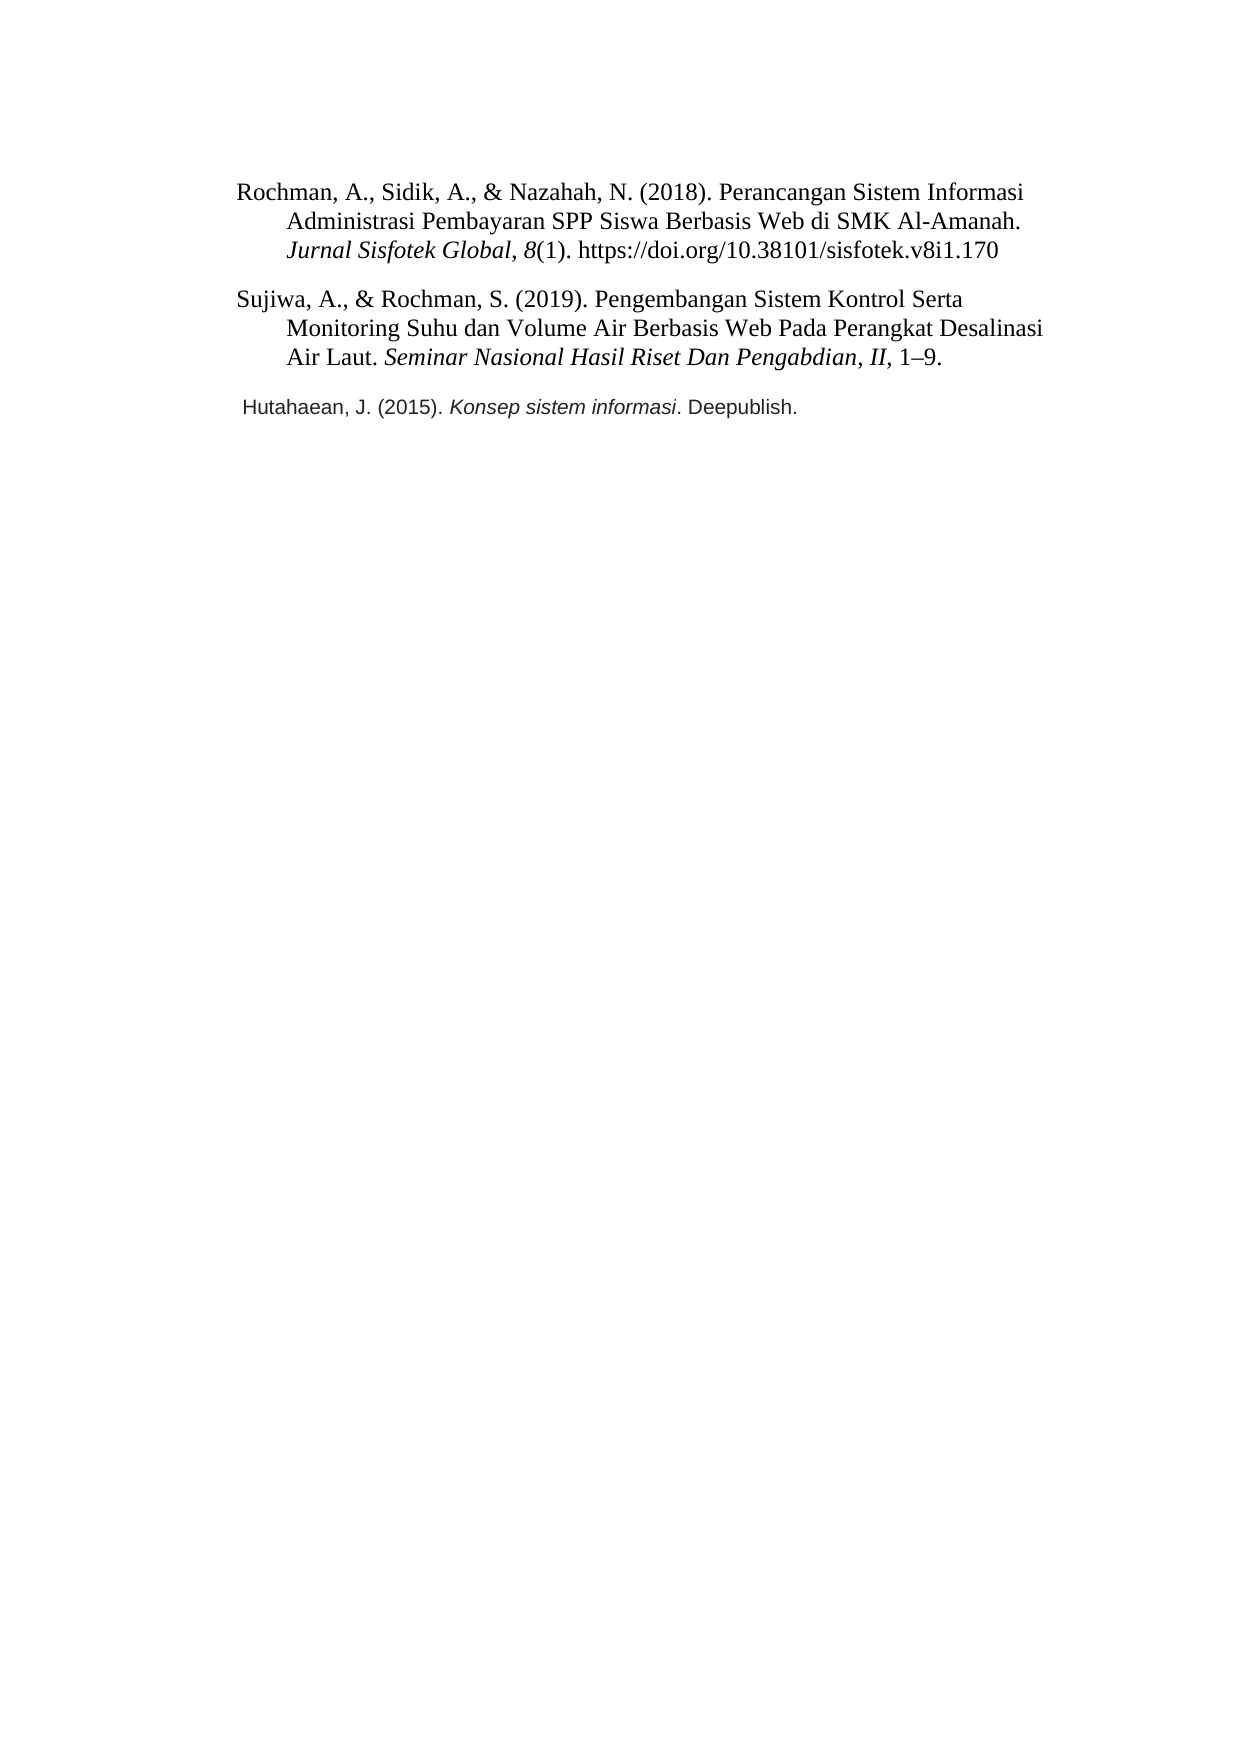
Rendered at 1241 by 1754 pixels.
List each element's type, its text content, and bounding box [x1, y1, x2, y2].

text Rochman, A., Sidik, A., & Nazahah, N. (2018). Perancangan Sistem Informasi Administrasi Pembayaran SPP Siswa Berbasis Web di SMK Al-Amanah. Jurnal Sisfotek Global, 8(1). https://doi.org/10.38101/sisfotek.v8i1.170 [236, 177, 1063, 263]
list Hutahaean, J. (2015). Konsep sistem informasi. Deepublish. [236, 391, 1063, 420]
text Sujiwa, A., & Rochman, S. (2019). Pengembangan Sistem Kontrol Serta Monitoring Suhu dan Volume Air Berbasis Web Pada Perangkat Desalinasi Air Laut. Seminar Nasional Hasil Riset Dan Pengabdian, II, 1–9. [236, 284, 1063, 371]
